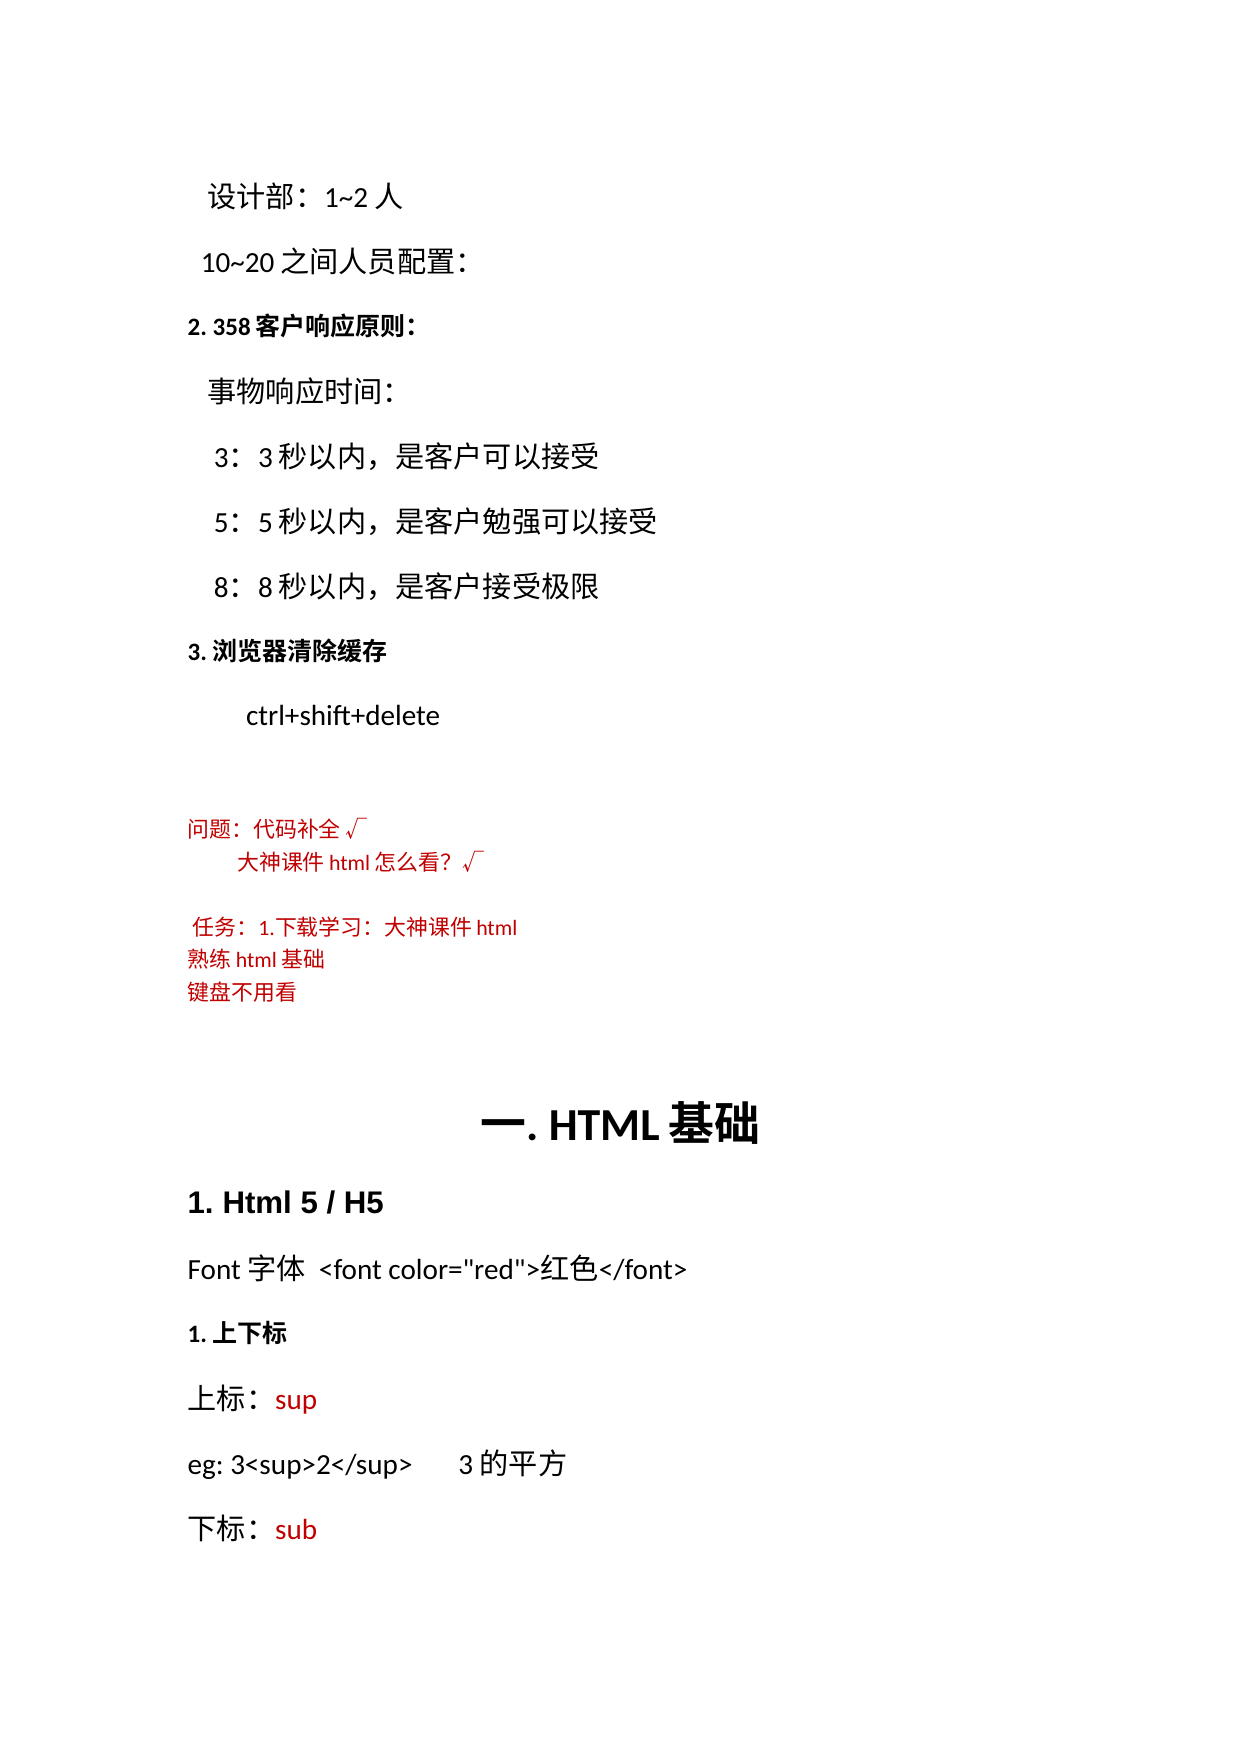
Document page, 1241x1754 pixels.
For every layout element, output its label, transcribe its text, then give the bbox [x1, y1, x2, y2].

text 键盘不用看 [187, 974, 1053, 1007]
subtitle HTML基础 [187, 1072, 1053, 1169]
text 熟练html基础 [187, 942, 1053, 974]
text 任务：1.下载学习：大神课件html [187, 909, 1053, 942]
subtitle 2. 358客户响应原则： [187, 292, 1053, 357]
text 大神课件html怎么看？√ [187, 844, 1053, 877]
text Font 字体 <font color="red">红色</font> [187, 1234, 1053, 1299]
text 问题：代码补全 √ [187, 812, 1053, 844]
text eg: 3<sup>2</sup> 3的平方 [187, 1429, 1053, 1494]
text 设计部：1~2人 [187, 162, 1053, 227]
text 8：8秒以内，是客户接受极限 [187, 552, 1053, 617]
subtitle 上下标 [187, 1299, 1053, 1364]
text 3：3秒以内，是客户可以接受 [187, 422, 1053, 487]
text 10~20之间人员配置： [187, 227, 1053, 292]
text 5：5秒以内，是客户勉强可以接受 [187, 487, 1053, 552]
text 下标：sub [187, 1494, 1053, 1559]
text 事物响应时间： [187, 357, 1053, 422]
subtitle 浏览器清除缓存 [187, 617, 1053, 682]
subtitle Html 5 / H5 [187, 1169, 1053, 1234]
text ctrl+shift+delete [187, 682, 1053, 747]
text 上标：sup [187, 1364, 1053, 1429]
